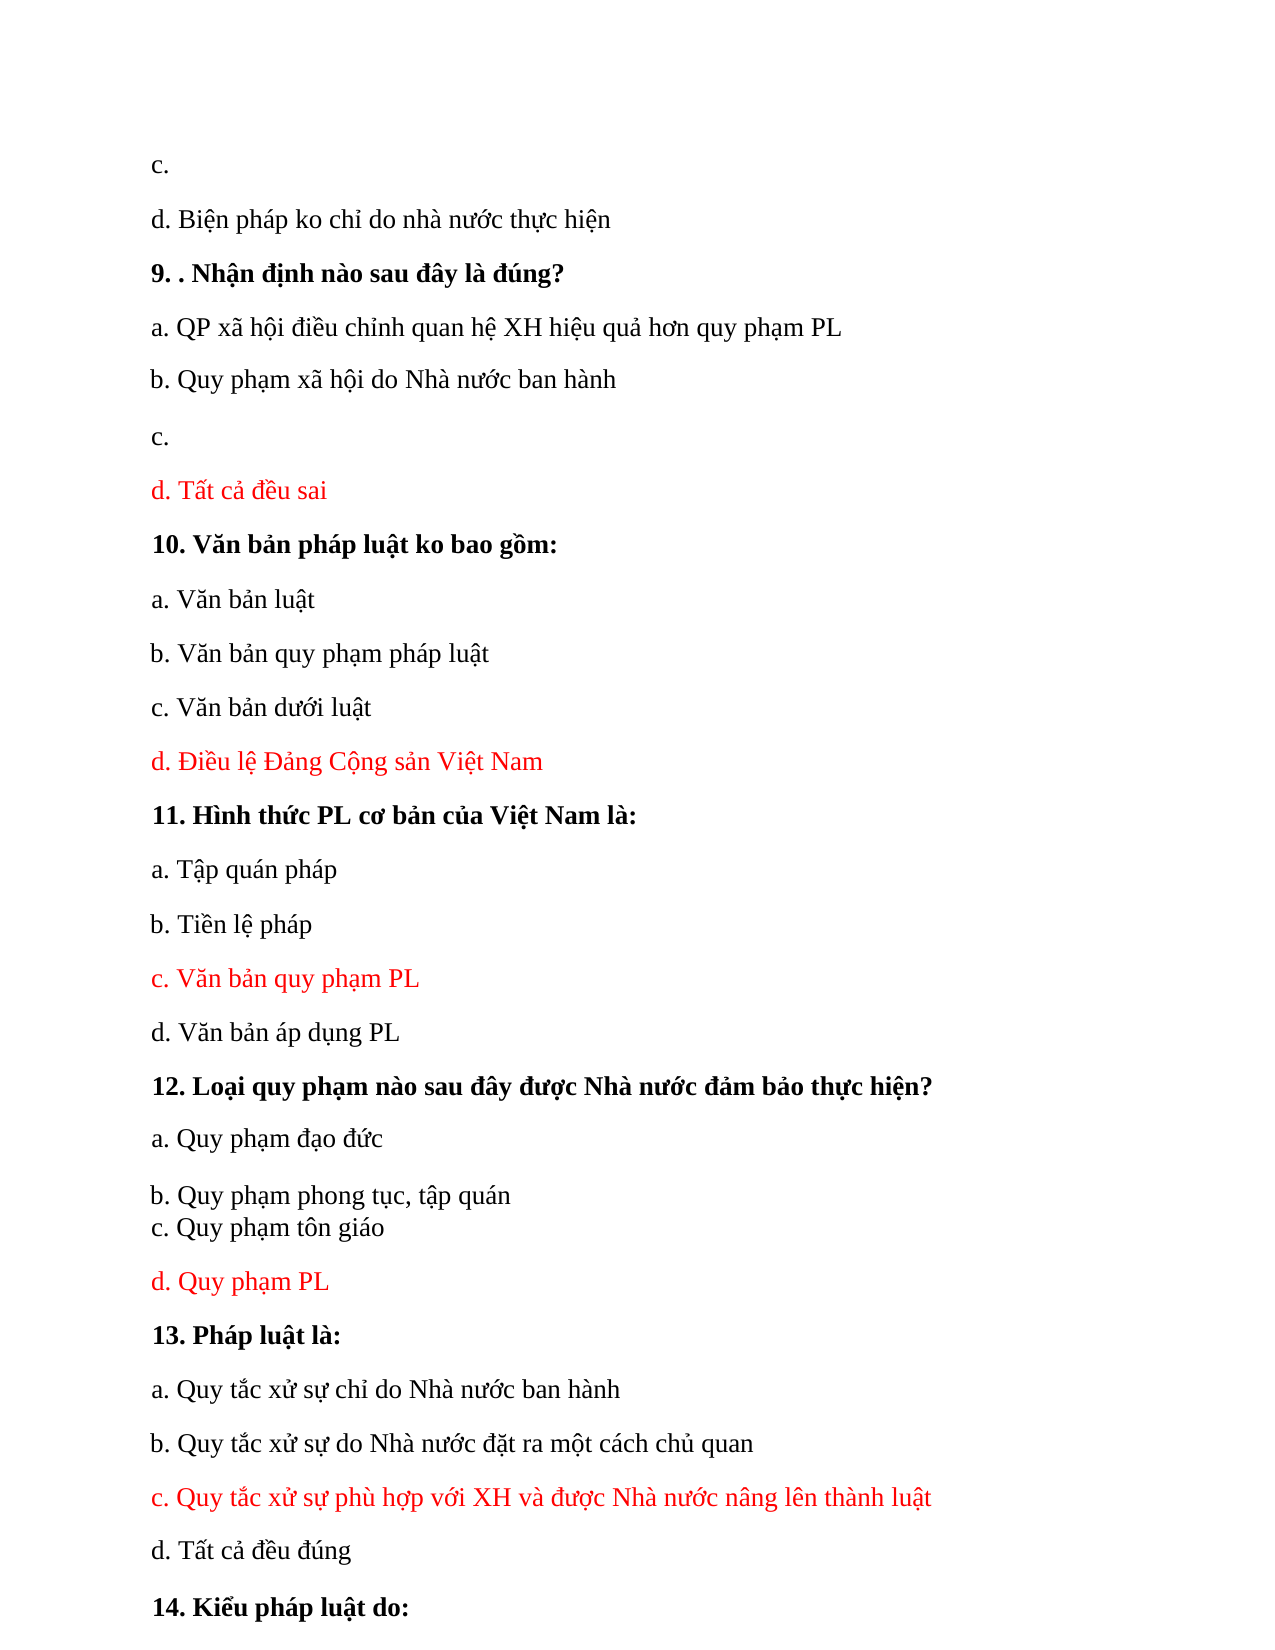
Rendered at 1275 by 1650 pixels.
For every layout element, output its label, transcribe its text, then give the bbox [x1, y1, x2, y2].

text a. Quy tắc xử sự chỉ do Nhà nước ban hành [151, 1373, 1132, 1404]
text d. Quy phạm PL [151, 1265, 1132, 1296]
text c. [151, 420, 1132, 451]
text 12. Loại quy phạm nào sau đây được Nhà nước đảm bảo thực hiện? a. Quy phạm đạo đức [151, 1070, 936, 1154]
text b. Văn bản quy phạm pháp luật [150, 637, 1132, 668]
text c. Văn bản dưới luật [151, 691, 1132, 722]
text 14. Kiểu pháp luật do: [152, 1591, 1132, 1622]
text c. [151, 149, 1132, 180]
text c. Văn bản quy phạm PL [151, 962, 1132, 993]
text d. Tất cả đều sai [151, 474, 1132, 506]
text c. Quy tắc xử sự phù hợp với XH và được Nhà nước nâng lên thành luật d. Tất cả đều đúng [151, 1481, 934, 1565]
text c. Quy phạm tôn giáo [151, 1211, 1132, 1242]
text 9. . Nhận định nào sau đây là đúng? [151, 257, 1132, 288]
text d. Điều lệ Đảng Cộng sản Việt Nam [151, 745, 1132, 776]
text d. Văn bản áp dụng PL [151, 1016, 1132, 1047]
text 11. Hình thức PL cơ bản của Việt Nam là: [152, 799, 1132, 831]
text b. Tiền lệ pháp [150, 908, 1132, 939]
text d. Biện pháp ko chỉ do nhà nước thực hiện [151, 203, 1132, 234]
text a. Tập quán pháp [151, 854, 1132, 885]
text 10. Văn bản pháp luật ko bao gồm: [152, 529, 1132, 560]
text a. QP xã hội điều chỉnh quan hệ XH hiệu quả hơn quy phạm PL b. Quy phạm xã hội do Nhà nước ban hành [150, 311, 846, 394]
text 13. Pháp luật là: [152, 1319, 1132, 1350]
text a. Văn bản luật [151, 583, 1132, 614]
text b. Quy tắc xử sự do Nhà nước đặt ra một cách chủ quan [150, 1427, 1132, 1458]
text b. Quy phạm phong tục, tập quán [150, 1179, 1132, 1211]
